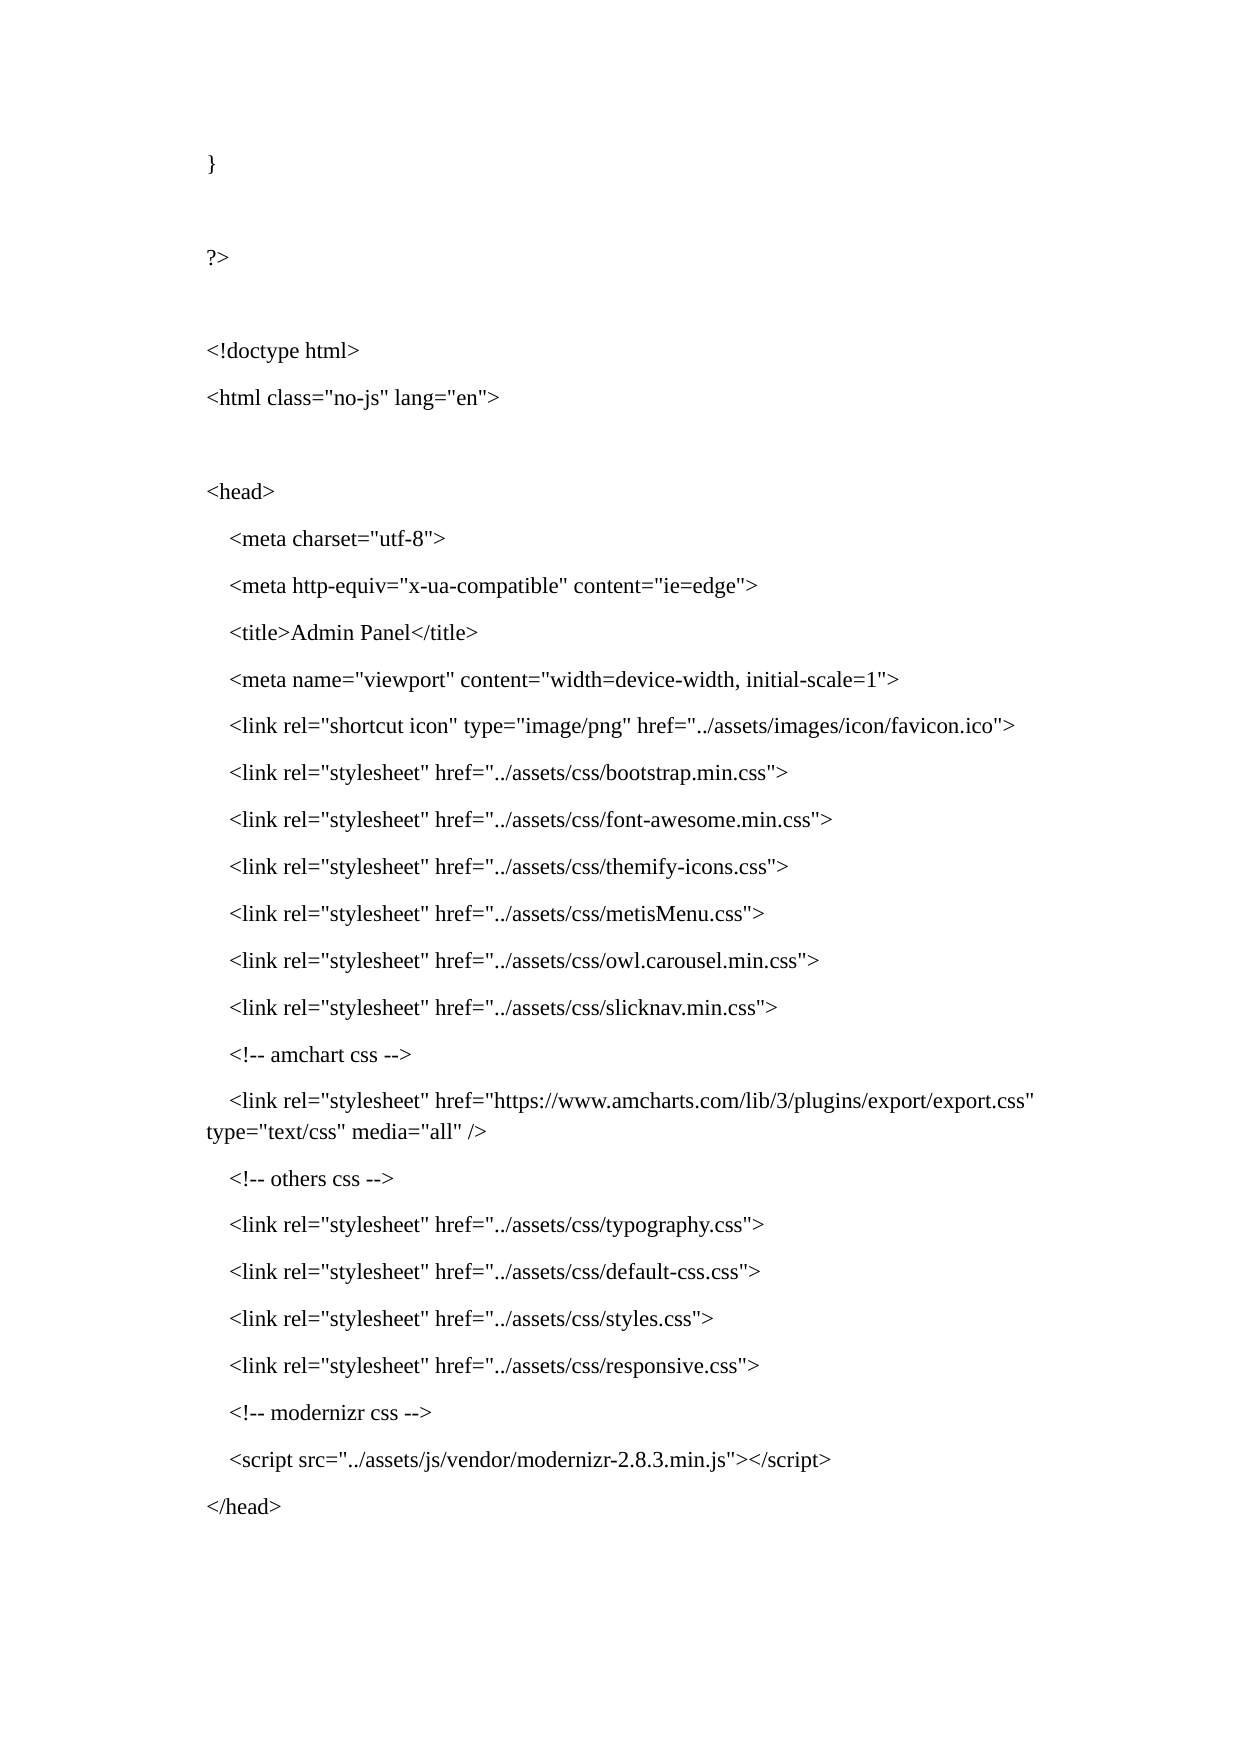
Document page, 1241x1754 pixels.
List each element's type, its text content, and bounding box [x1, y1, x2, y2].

text <link rel="stylesheet" href="../assets/css/styles.css"> [206, 1305, 1090, 1332]
text <html class="no-js" lang="en"> [206, 384, 1090, 411]
text <link rel="stylesheet" href="../assets/css/typography.css"> [206, 1211, 1090, 1238]
text </head> [206, 1493, 1090, 1519]
text <meta charset="utf-8"> [206, 525, 1090, 551]
text <title>Admin Panel</title> [206, 619, 1090, 645]
text <link rel="stylesheet" href="../assets/css/themify-icons.css"> [206, 853, 1090, 879]
text <link rel="stylesheet" href="https://www.amcharts.com/lib/3/plugins/export/export.css" type="text/css" media="all" /> [206, 1087, 1090, 1144]
text <link rel="stylesheet" href="../assets/css/responsive.css"> [206, 1352, 1090, 1378]
text <link rel="shortcut icon" type="image/png" href="../assets/images/icon/favicon.ico"> [206, 712, 1090, 739]
text <!-- amchart css --> [206, 1041, 1090, 1067]
text <link rel="stylesheet" href="../assets/css/owl.carousel.min.css"> [206, 947, 1090, 973]
text <!-- others css --> [206, 1164, 1090, 1191]
text } [206, 150, 1090, 176]
text <link rel="stylesheet" href="../assets/css/metisMenu.css"> [206, 900, 1090, 926]
text <!doctype html> [206, 337, 1090, 364]
text <script src="../assets/js/vendor/modernizr-2.8.3.min.js"></script> [206, 1446, 1090, 1472]
text <link rel="stylesheet" href="../assets/css/slicknav.min.css"> [206, 994, 1090, 1020]
text <!-- modernizr css --> [206, 1399, 1090, 1425]
text ?> [206, 244, 1090, 270]
text <head> [206, 478, 1090, 504]
text <link rel="stylesheet" href="../assets/css/font-awesome.min.css"> [206, 806, 1090, 833]
text <link rel="stylesheet" href="../assets/css/default-css.css"> [206, 1258, 1090, 1285]
text <link rel="stylesheet" href="../assets/css/bootstrap.min.css"> [206, 759, 1090, 786]
text <meta http-equiv="x-ua-compatible" content="ie=edge"> [206, 572, 1090, 598]
text <meta name="viewport" content="width=device-width, initial-scale=1"> [206, 666, 1090, 692]
